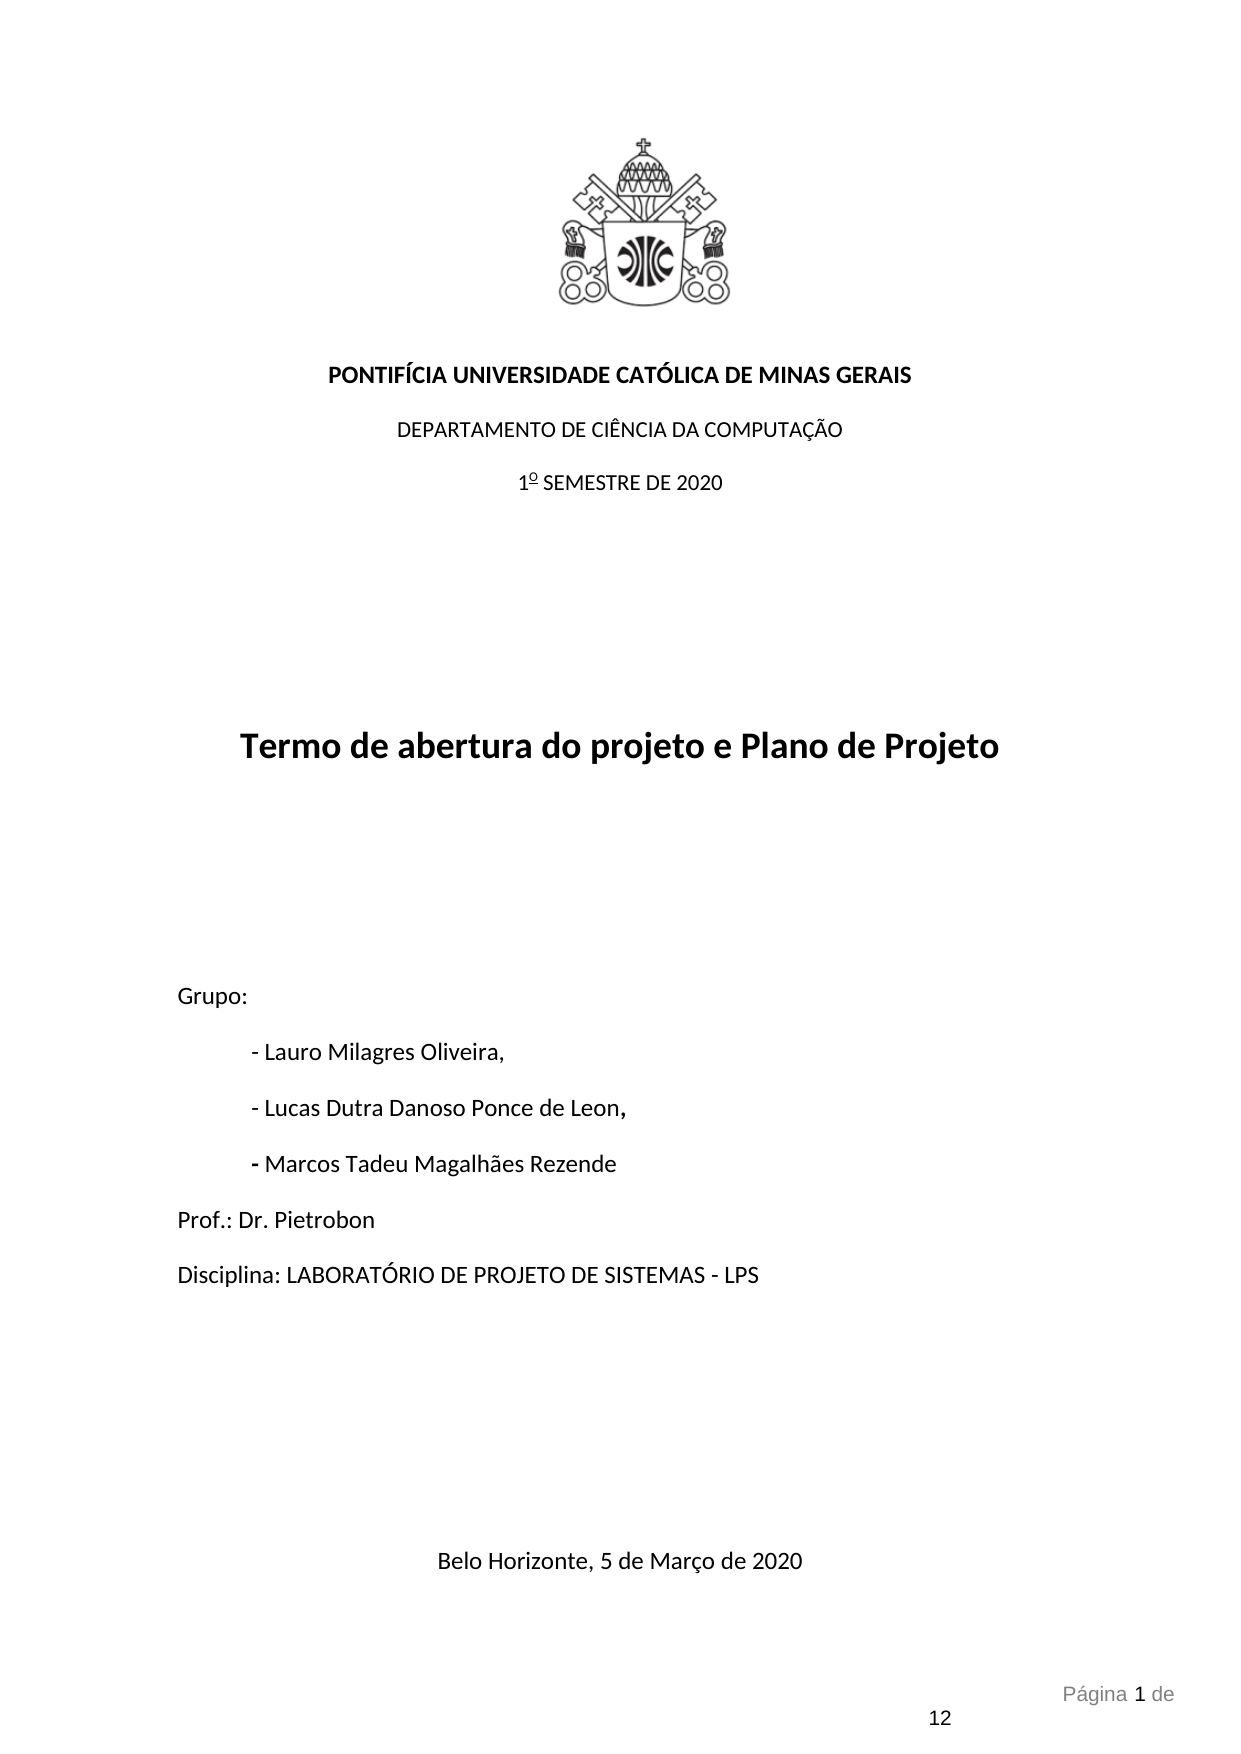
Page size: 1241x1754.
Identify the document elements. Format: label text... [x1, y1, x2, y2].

text - Lauro Milagres Oliveira, [177, 1036, 1063, 1067]
text - Lucas Dutra Danoso Ponce de Leon, [177, 1092, 1063, 1123]
text - Marcos Tadeu Magalhães Rezende [177, 1148, 1063, 1178]
text Belo Horizonte, 5 de Março de 2020 [177, 1545, 1063, 1575]
picture [556, 133, 733, 310]
text Disciplina: LABORATÓRIO DE PROJETO DE SISTEMAS - LPS [177, 1260, 1063, 1290]
text Prof.: Dr. Pietrobon [177, 1204, 1063, 1234]
text PONTIFÍCIA UNIVERSIDADE CATÓLICA DE MINAS GERAIS [177, 360, 1063, 390]
text Termo de abertura do projeto e Plano de Projeto [177, 722, 1063, 767]
text DEPARTAMENTO DE CIÊNCIA DA COMPUTAÇÃO [177, 416, 1063, 443]
text 1O SEMESTRE DE 2020 [177, 468, 1063, 497]
text Grupo: [177, 981, 1063, 1011]
